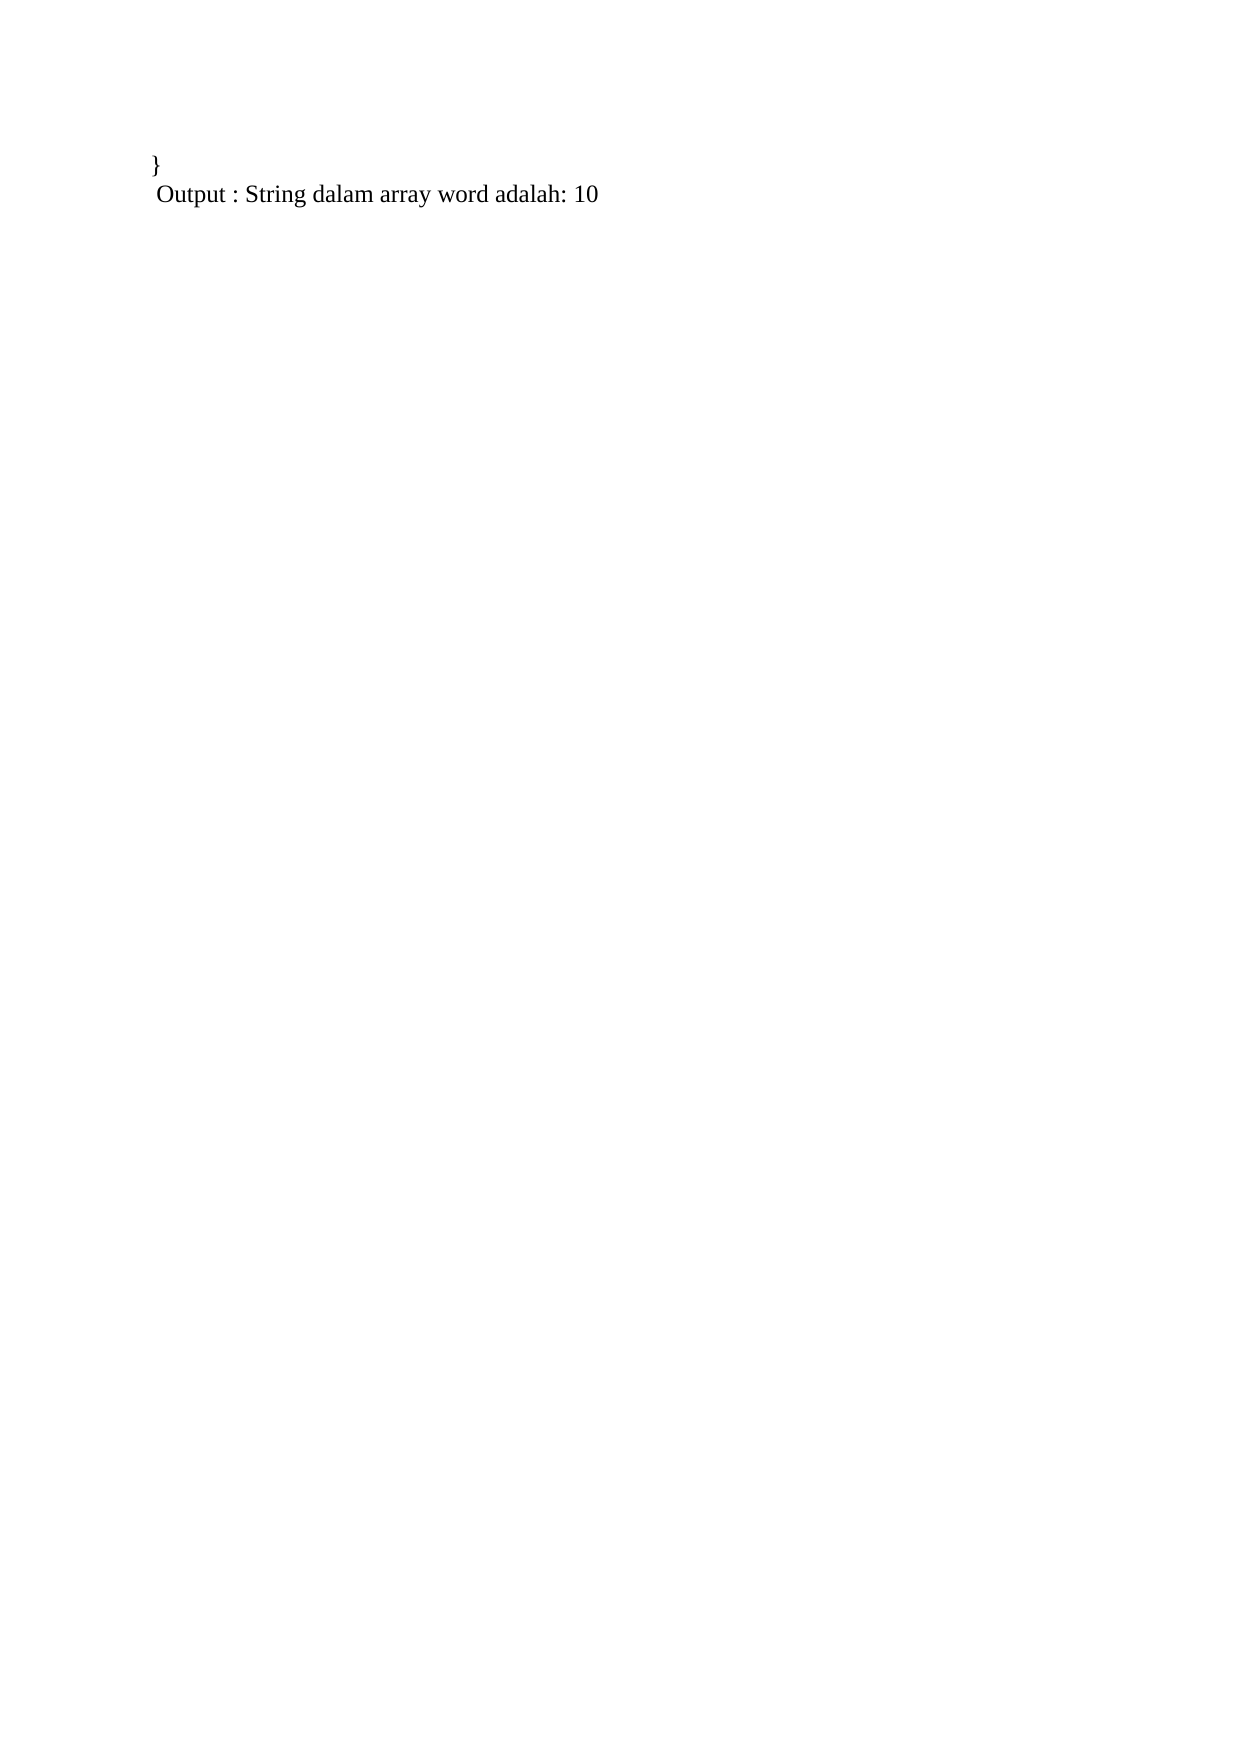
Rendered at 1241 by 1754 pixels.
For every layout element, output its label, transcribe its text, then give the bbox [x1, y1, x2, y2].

text Output : String dalam array word adalah: 10 [150, 179, 1090, 207]
text } [150, 150, 1090, 179]
